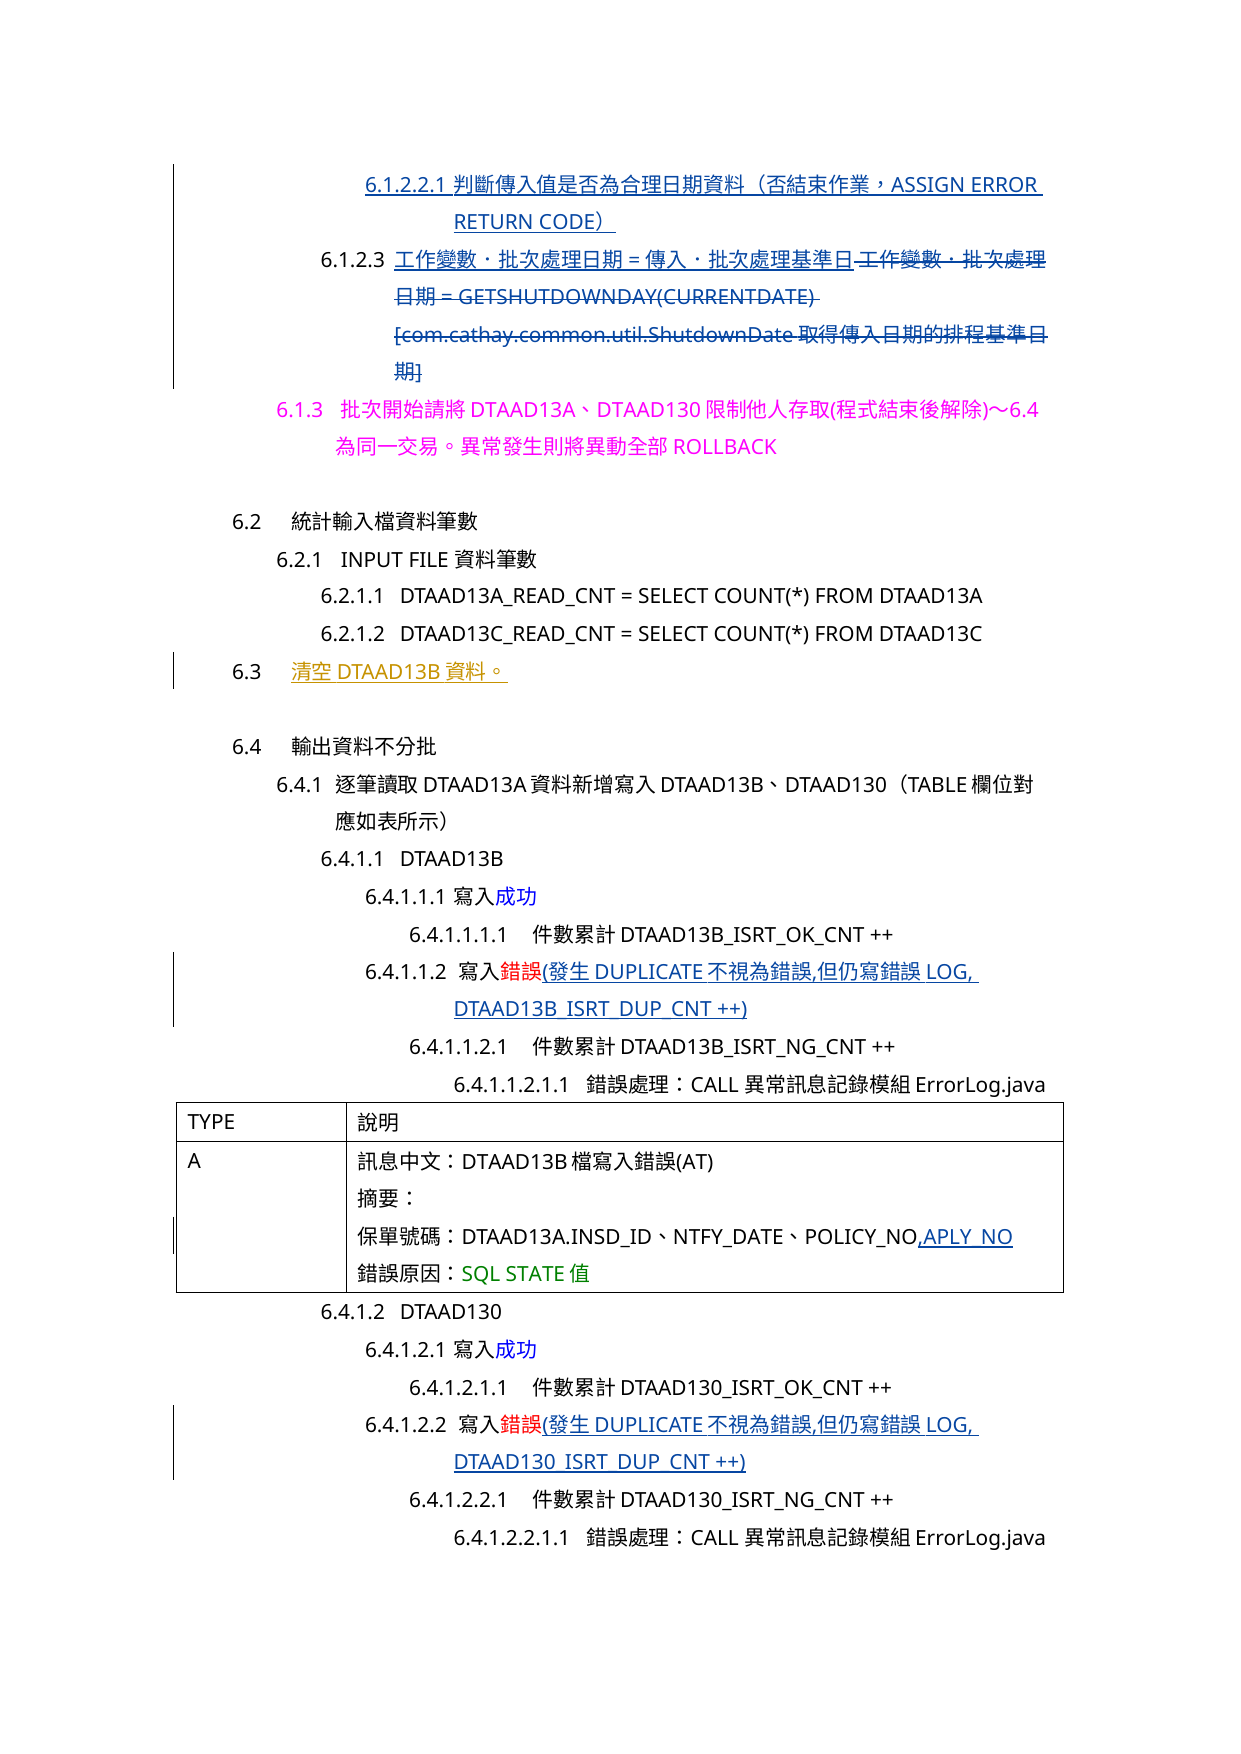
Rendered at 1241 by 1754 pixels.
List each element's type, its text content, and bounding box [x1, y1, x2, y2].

list 件數累計DTAAD130_ISRT_OK_CNT ++ [409, 1368, 1053, 1405]
table_cell A [177, 1142, 346, 1292]
list INPUT FILE 資料筆數 [276, 539, 1053, 577]
list 逐筆讀取DTAAD資料新增寫入DTAAD13B、DTAAD130（TABLE欄位對應如表所示） [276, 764, 1053, 839]
list DTAAD130 [320, 1293, 1053, 1330]
list 寫入成功 [365, 1330, 1053, 1368]
list 統計輸入檔資料筆數 [232, 502, 1053, 539]
list 件數累計DTAAD13B_ISRT_OK_CNT ++ [409, 914, 1053, 952]
list 寫入成功 [365, 877, 1053, 914]
list 錯誤處理：CALL 異常訊息記錄模組ErrorLog.java [453, 1064, 1053, 1102]
list 件數累計DTAAD130_ISRT_NG_CNT ++ [409, 1480, 1053, 1518]
list DTAAD_READ_CNT = SELECT COUNT(*) FROM DTAAD [320, 577, 1053, 614]
list DTAAD_READ_CNT = SELECT COUNT(*) FROM DTAAD13C [320, 614, 1053, 652]
table_cell 訊息中文：DTAAD13B檔寫入錯誤(AT) 摘要： 保單號碼：DTAAD.INSD_ID、NTFY_DATE、POLICY_NO 錯誤原因：SQL STATE值 [347, 1142, 1063, 1292]
list 寫入錯誤 [365, 1405, 1053, 1480]
list 批次開始請將DTAAD、DTAAD130限制他人存取(程式結束後解除)～6.4為同一交易。異常發生則將異動全部ROLLBACK [276, 389, 1053, 464]
table_header 說明 [347, 1103, 1063, 1141]
list 寫入錯誤 [365, 952, 1053, 1027]
list 輸出資料不分批 [232, 727, 1053, 764]
list DTAAD13B [320, 839, 1053, 877]
table_header TYPE [177, 1103, 346, 1141]
list 錯誤處理：CALL 異常訊息記錄模組ErrorLog.java [453, 1518, 1053, 1555]
list 件數累計DTAAD13B_ISRT_NG_CNT ++ [409, 1027, 1053, 1064]
